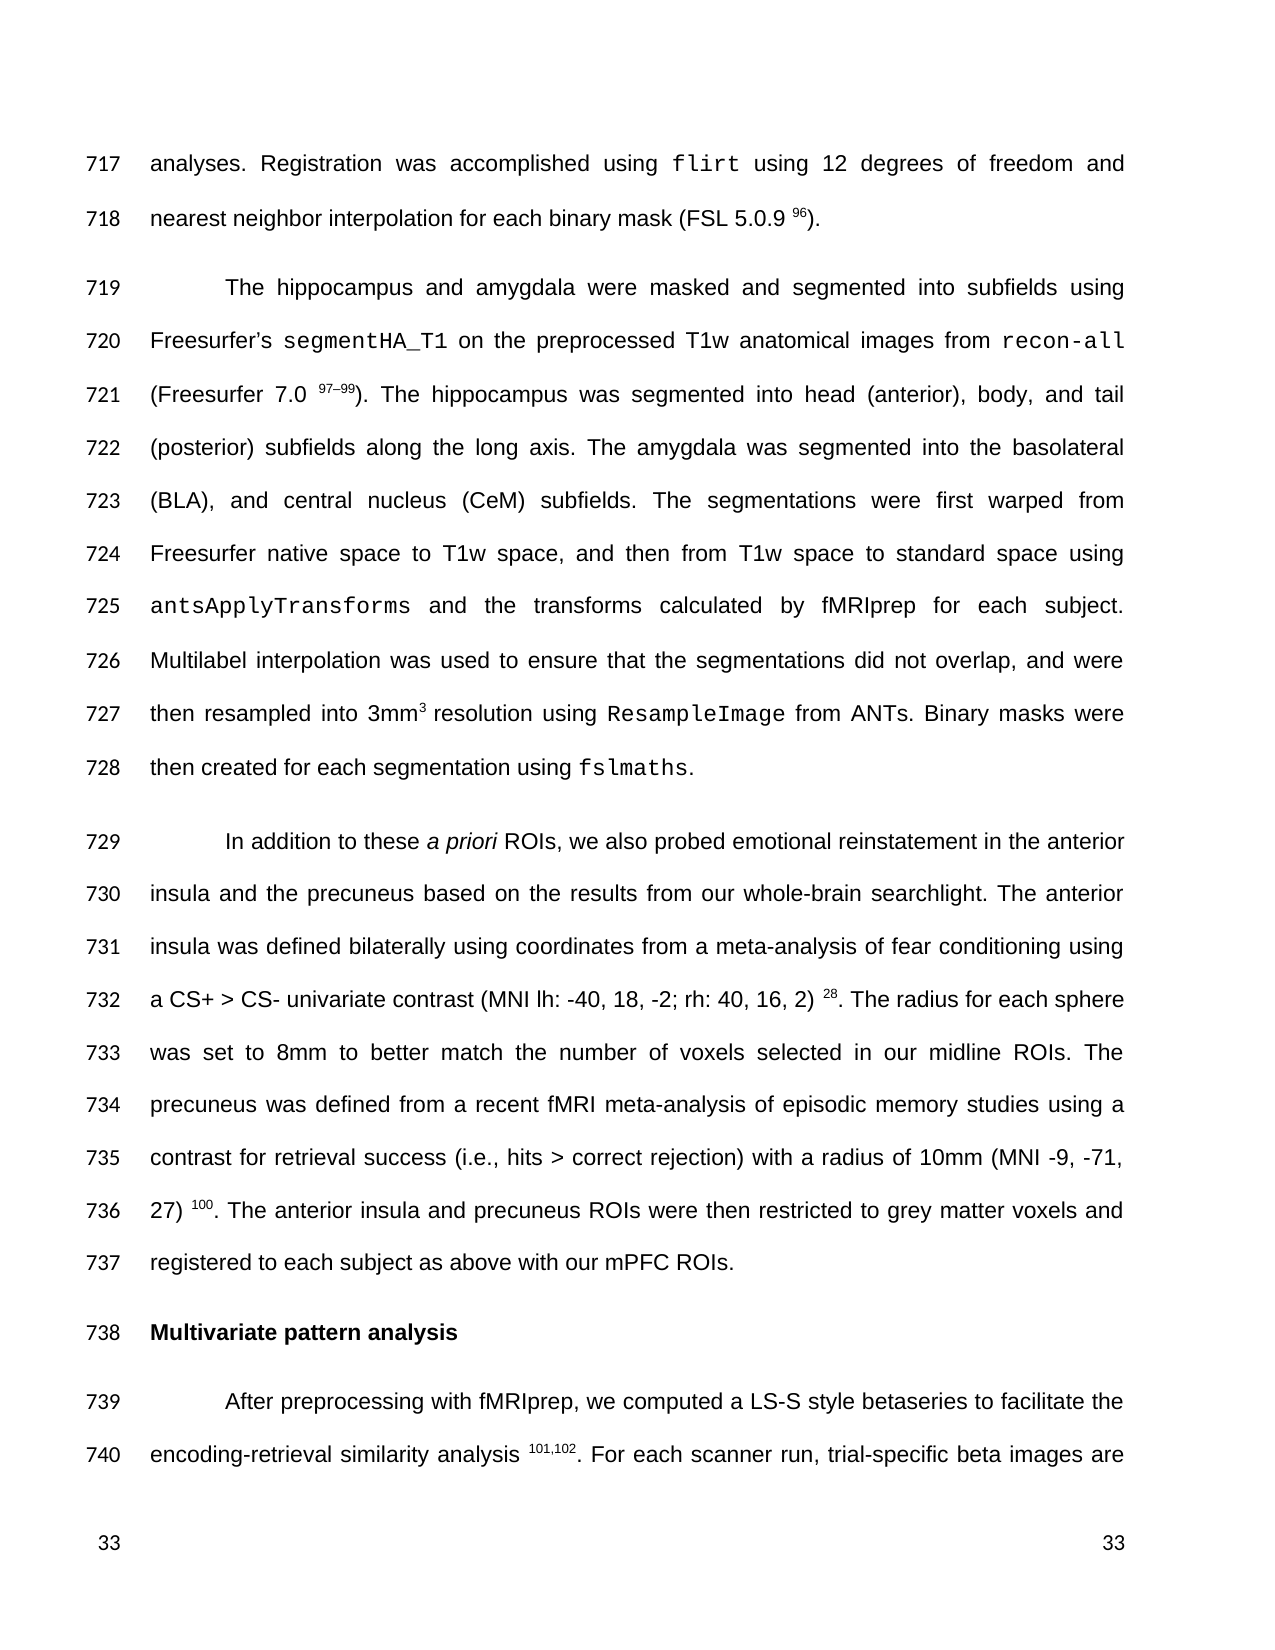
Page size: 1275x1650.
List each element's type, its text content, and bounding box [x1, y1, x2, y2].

text The hippocampus and amygdala were masked and segmented into subfields using Freesurfer’s segmentHA_T1 on the preprocessed T1w anatomical images from recon-all (Freesurfer 7.0 97–99). The hippocampus was segmented into head (anterior), body, and tail (posterior) subfields along the long axis. The amygdala was segmented into the basolateral (BLA), and central nucleus (CeM) subfields. The segmentations were first warped from Freesurfer native space to T1w space, and then from T1w space to standard space using antsApplyTransforms and the transforms calculated by fMRIprep for each subject. Multilabel interpolation was used to ensure that the segmentations did not overlap, and were then resampled into 3mm3 resolution using ResampleImage from ANTs. Binary masks were then created for each segmentation using fslmaths. [150, 274, 1125, 783]
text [150, 1388, 1125, 1467]
text In addition to these a priori ROIs, we also probed emotional reinstatement in the anterior insula and the precuneus based on the results from our whole-brain searchlight. The anterior insula was defined bilaterally using coordinates from a meta-analysis of fear conditioning using a CS+ > CS- univariate contrast (MNI lh: -40, 18, -2; rh: 40, 16, 2) 28. The radius for each sphere was set to 8mm to better match the number of voxels selected in our midline ROIs. The precuneus was defined from a recent fMRI meta-analysis of episodic memory studies using a contrast for retrieval success (i.e., hits > correct rejection) with a radius of 10mm (MNI -9, -71, 27) 100. The anterior insula and precuneus ROIs were then restricted to grey matter voxels and registered to each subject as above with our mPFC ROIs. [150, 828, 1125, 1276]
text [150, 150, 1125, 231]
text Multivariate pattern analysis [150, 1319, 1125, 1345]
